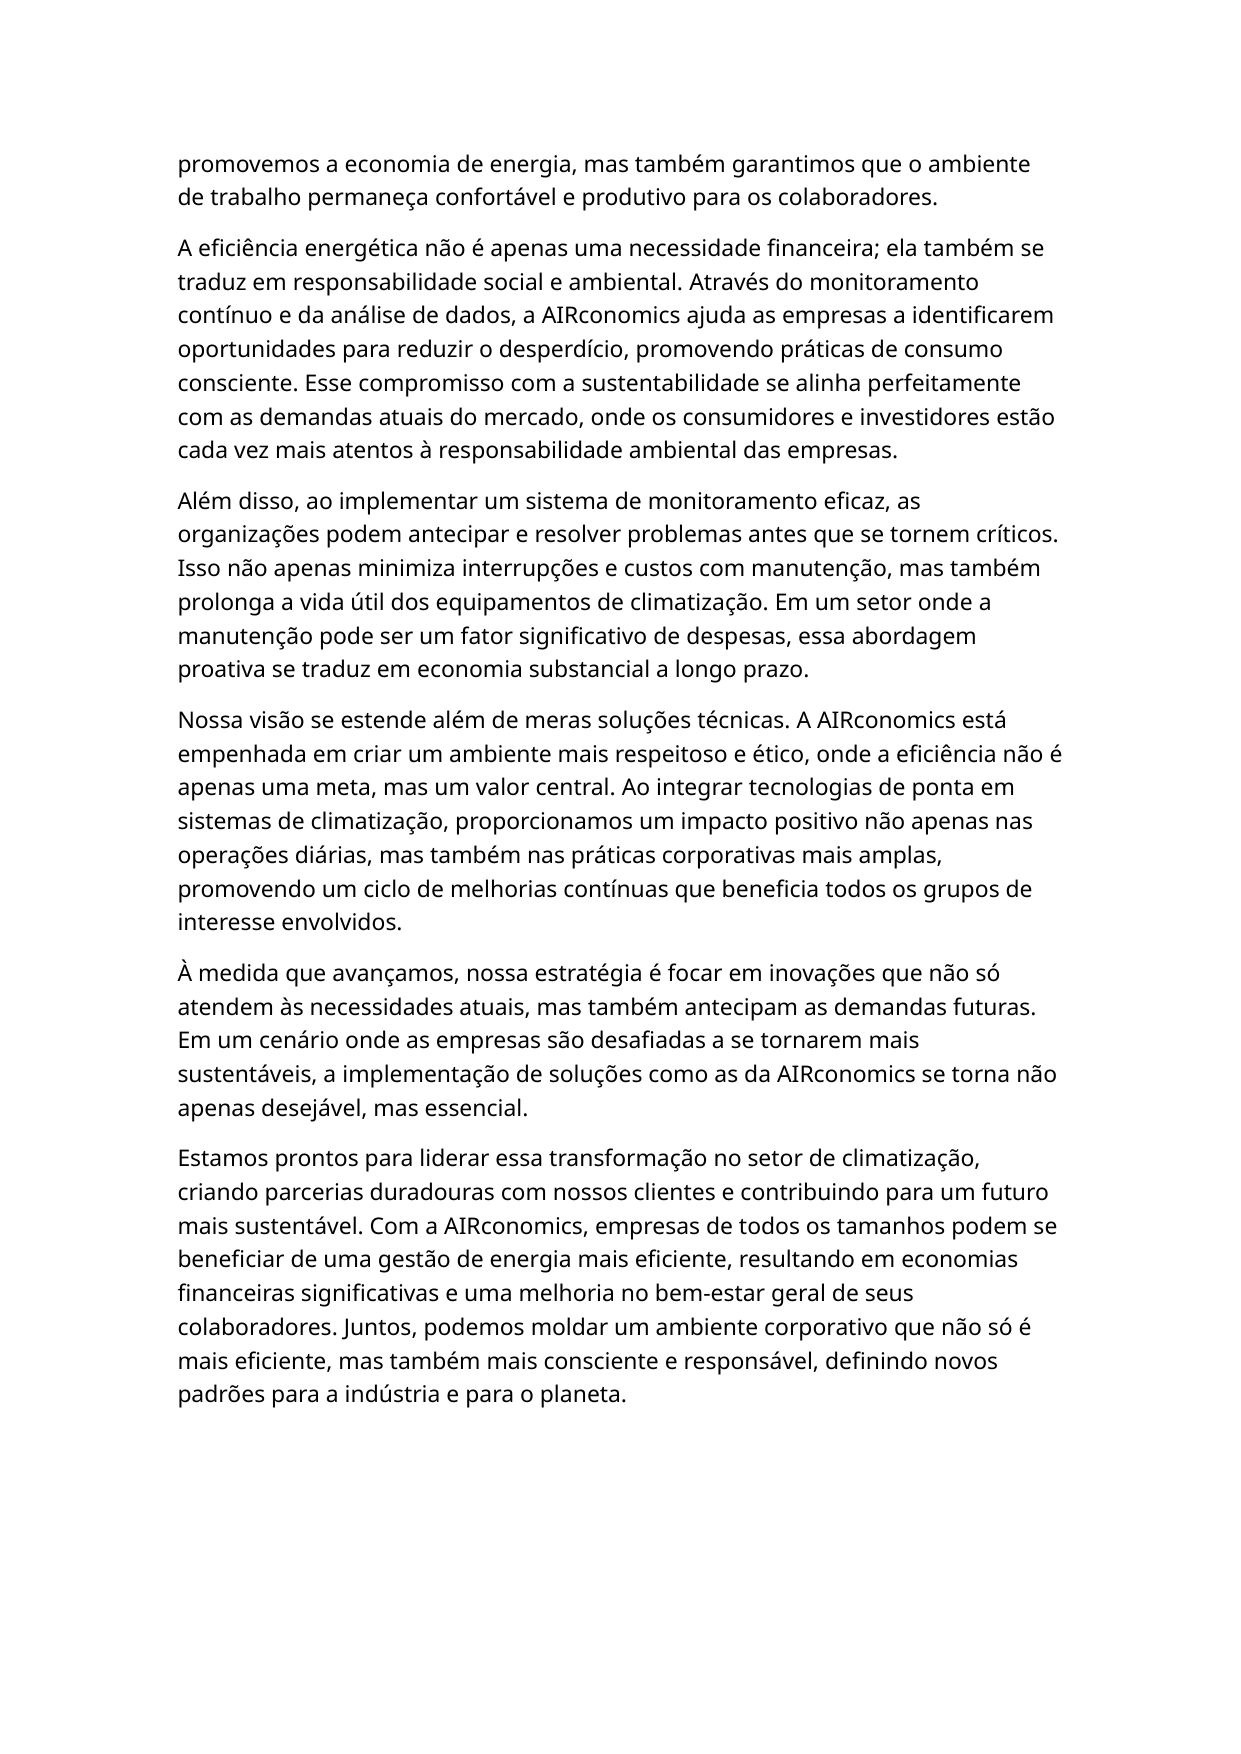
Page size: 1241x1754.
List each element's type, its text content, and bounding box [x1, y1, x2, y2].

text Além disso, ao implementar um sistema de monitoramento eficaz, as organizações podem antecipar e resolver problemas antes que se tornem críticos. Isso não apenas minimiza interrupções e custos com manutenção, mas também prolonga a vida útil dos equipamentos de climatização. Em um setor onde a manutenção pode ser um fator significativo de despesas, essa abordagem proativa se traduz em economia substancial a longo prazo. [177, 485, 1063, 685]
text A eficiência energética não é apenas uma necessidade financeira; ela também se traduz em responsabilidade social e ambiental. Através do monitoramento contínuo e da análise de dados, a AIRconomics ajuda as empresas a identificarem oportunidades para reduzir o desperdício, promovendo práticas de consumo consciente. Esse compromisso com a sustentabilidade se alinha perfeitamente com as demandas atuais do mercado, onde os consumidores e investidores estão cada vez mais atentos à responsabilidade ambiental das empresas. [177, 232, 1063, 466]
text À medida que avançamos, nossa estratégia é focar em inovações que não só atendem às necessidades atuais, mas também antecipam as demandas futuras. Em um cenário onde as empresas são desafiadas a se tornarem mais sustentáveis, a implementação de soluções como as da AIRconomics se torna não apenas desejável, mas essencial. [177, 957, 1063, 1123]
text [177, 148, 1063, 213]
text Estamos prontos para liderar essa transformação no setor de climatização, criando parcerias duradouras com nossos clientes e contribuindo para um futuro mais sustentável. Com a AIRconomics, empresas de todos os tamanhos podem se beneficiar de uma gestão de energia mais eficiente, resultando em economias financeiras significativas e uma melhoria no bem-estar geral de seus colaboradores. Juntos, podemos moldar um ambiente corporativo que não só é mais eficiente, mas também mais consciente e responsável, definindo novos padrões para a indústria e para o planeta. [177, 1142, 1063, 1410]
text Nossa visão se estende além de meras soluções técnicas. A AIRconomics está empenhada em criar um ambiente mais respeitoso e ético, onde a eficiência não é apenas uma meta, mas um valor central. Ao integrar tecnologias de ponta em sistemas de climatização, proporcionamos um impacto positivo não apenas nas operações diárias, mas também nas práticas corporativas mais amplas, promovendo um ciclo de melhorias contínuas que beneficia todos os grupos de interesse envolvidos. [177, 704, 1063, 938]
